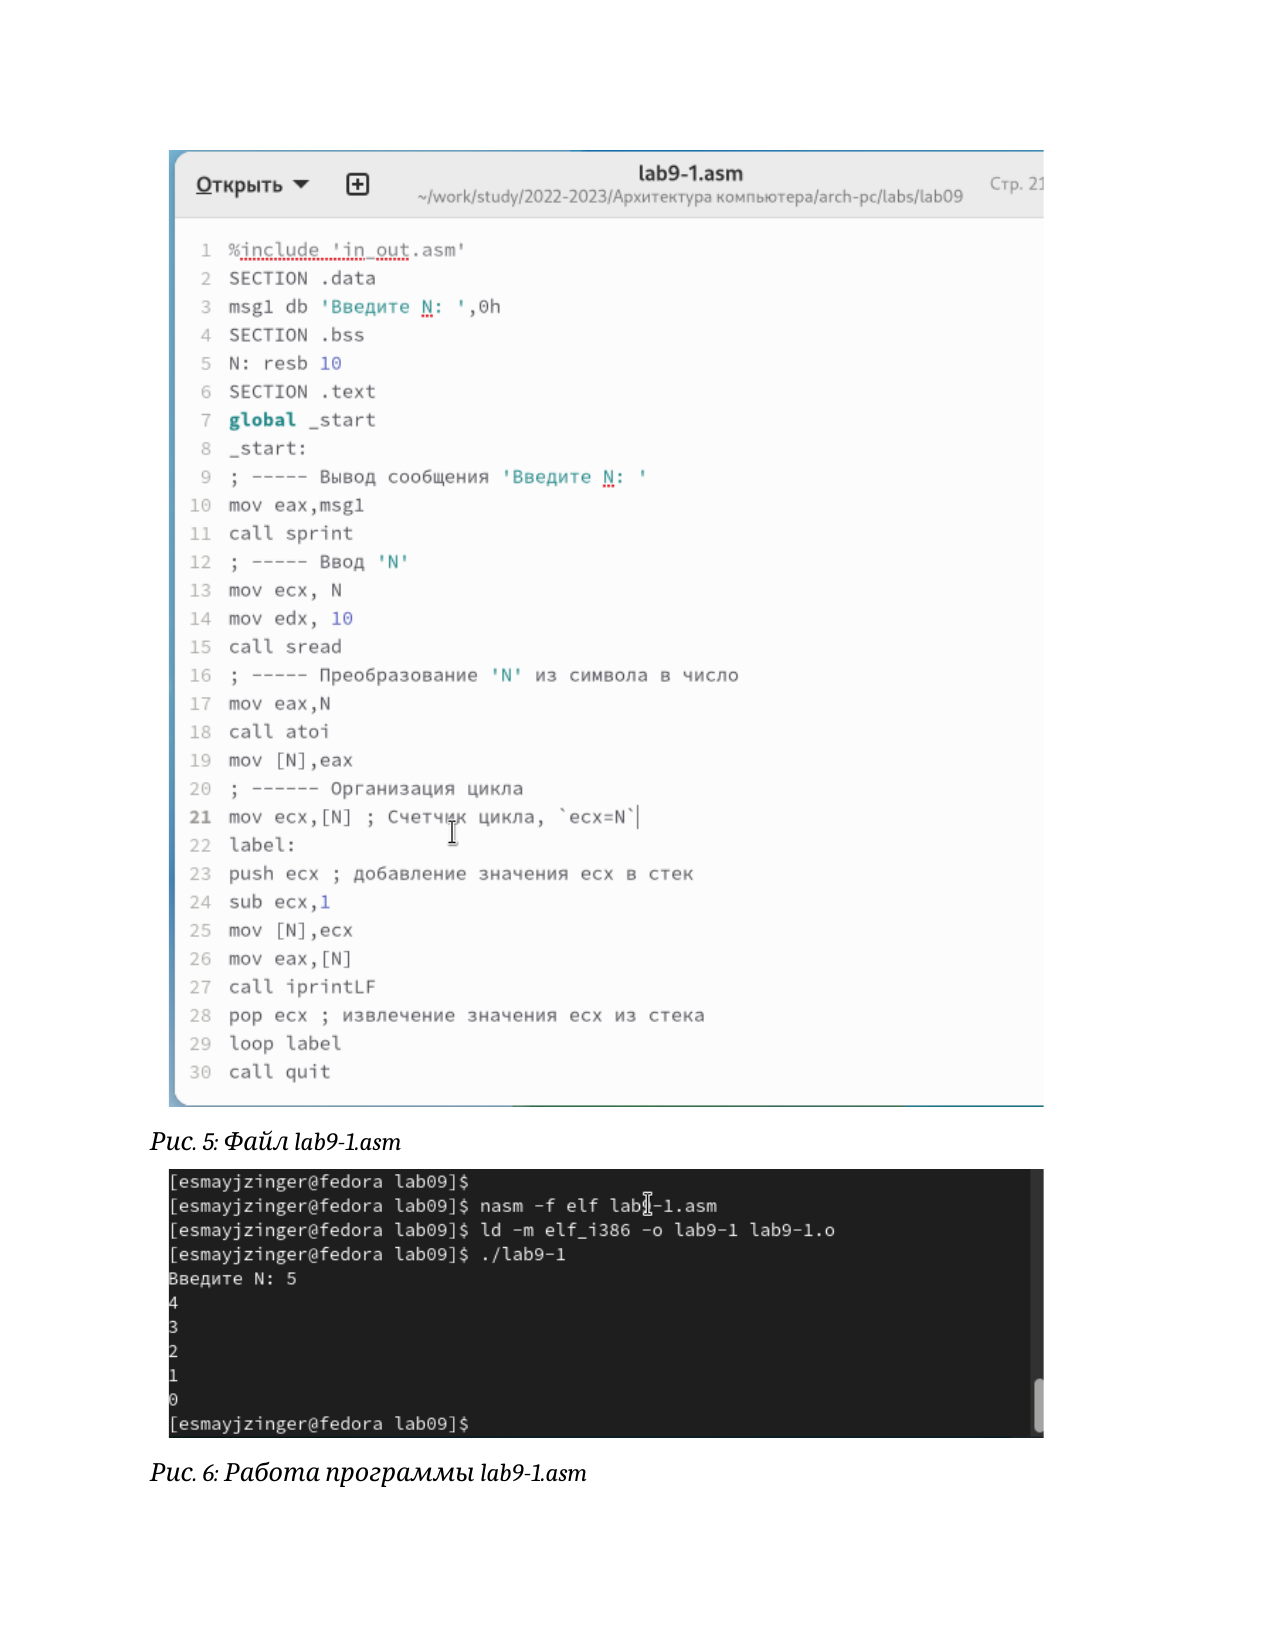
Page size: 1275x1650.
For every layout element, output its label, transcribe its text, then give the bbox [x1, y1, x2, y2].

picture [168, 150, 1044, 1107]
picture [168, 1169, 1044, 1438]
text Рис. 5: Файл lab9-1.asm [150, 1128, 1125, 1157]
text Рис. 6: Работа программы lab9-1.asm [150, 1459, 1125, 1488]
